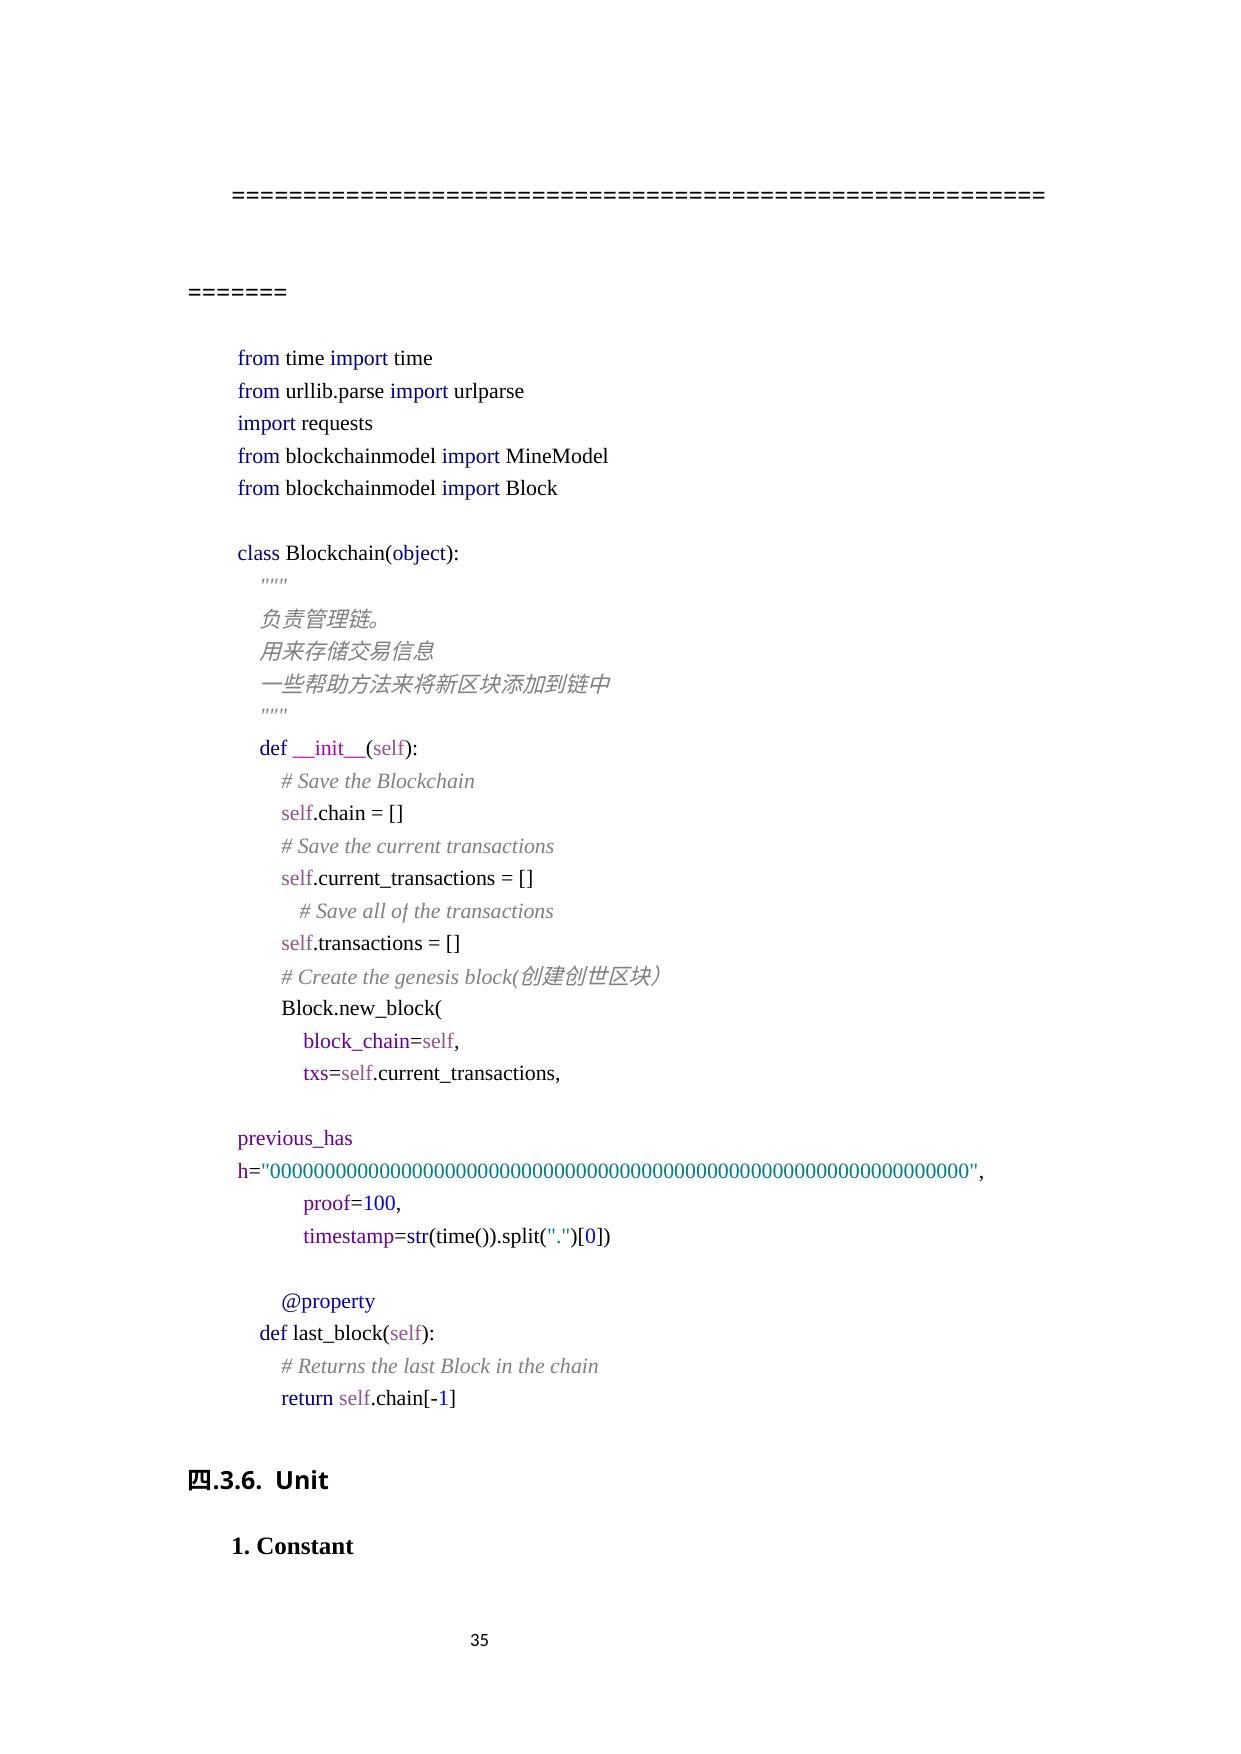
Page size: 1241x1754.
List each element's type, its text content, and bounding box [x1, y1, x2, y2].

list ================================================================ [187, 162, 1053, 324]
text # Save all of the transactions self.transactions = [] # Create the genesis block(创建创世区块） Block.new_block( block_chain=self, txs=self.current_transactions, previous_hash="0000000000000000000000000000000000000000000000000000000000000000", proof=100, timestamp=str(time()).split(".")[0]) [237, 894, 1053, 1284]
list Constant [187, 1529, 1053, 1562]
list Unit [187, 1446, 1053, 1511]
text from time import time from urllib.parse import urlparse import requests from blockchainmodel import MineModel from blockchainmodel import Block class Blockchain(object): """ 负责管理链。 用来存储交易信息 一些帮助方法来将新区块添加到链中 """ def __init__(self): # Save the Blockchain self.chain = [] # Save the current transactions self.current_transactions = [] [237, 341, 1053, 894]
text @property def last_block(self): # Returns the last Block in the chain return self.chain[-1] [237, 1284, 1053, 1414]
